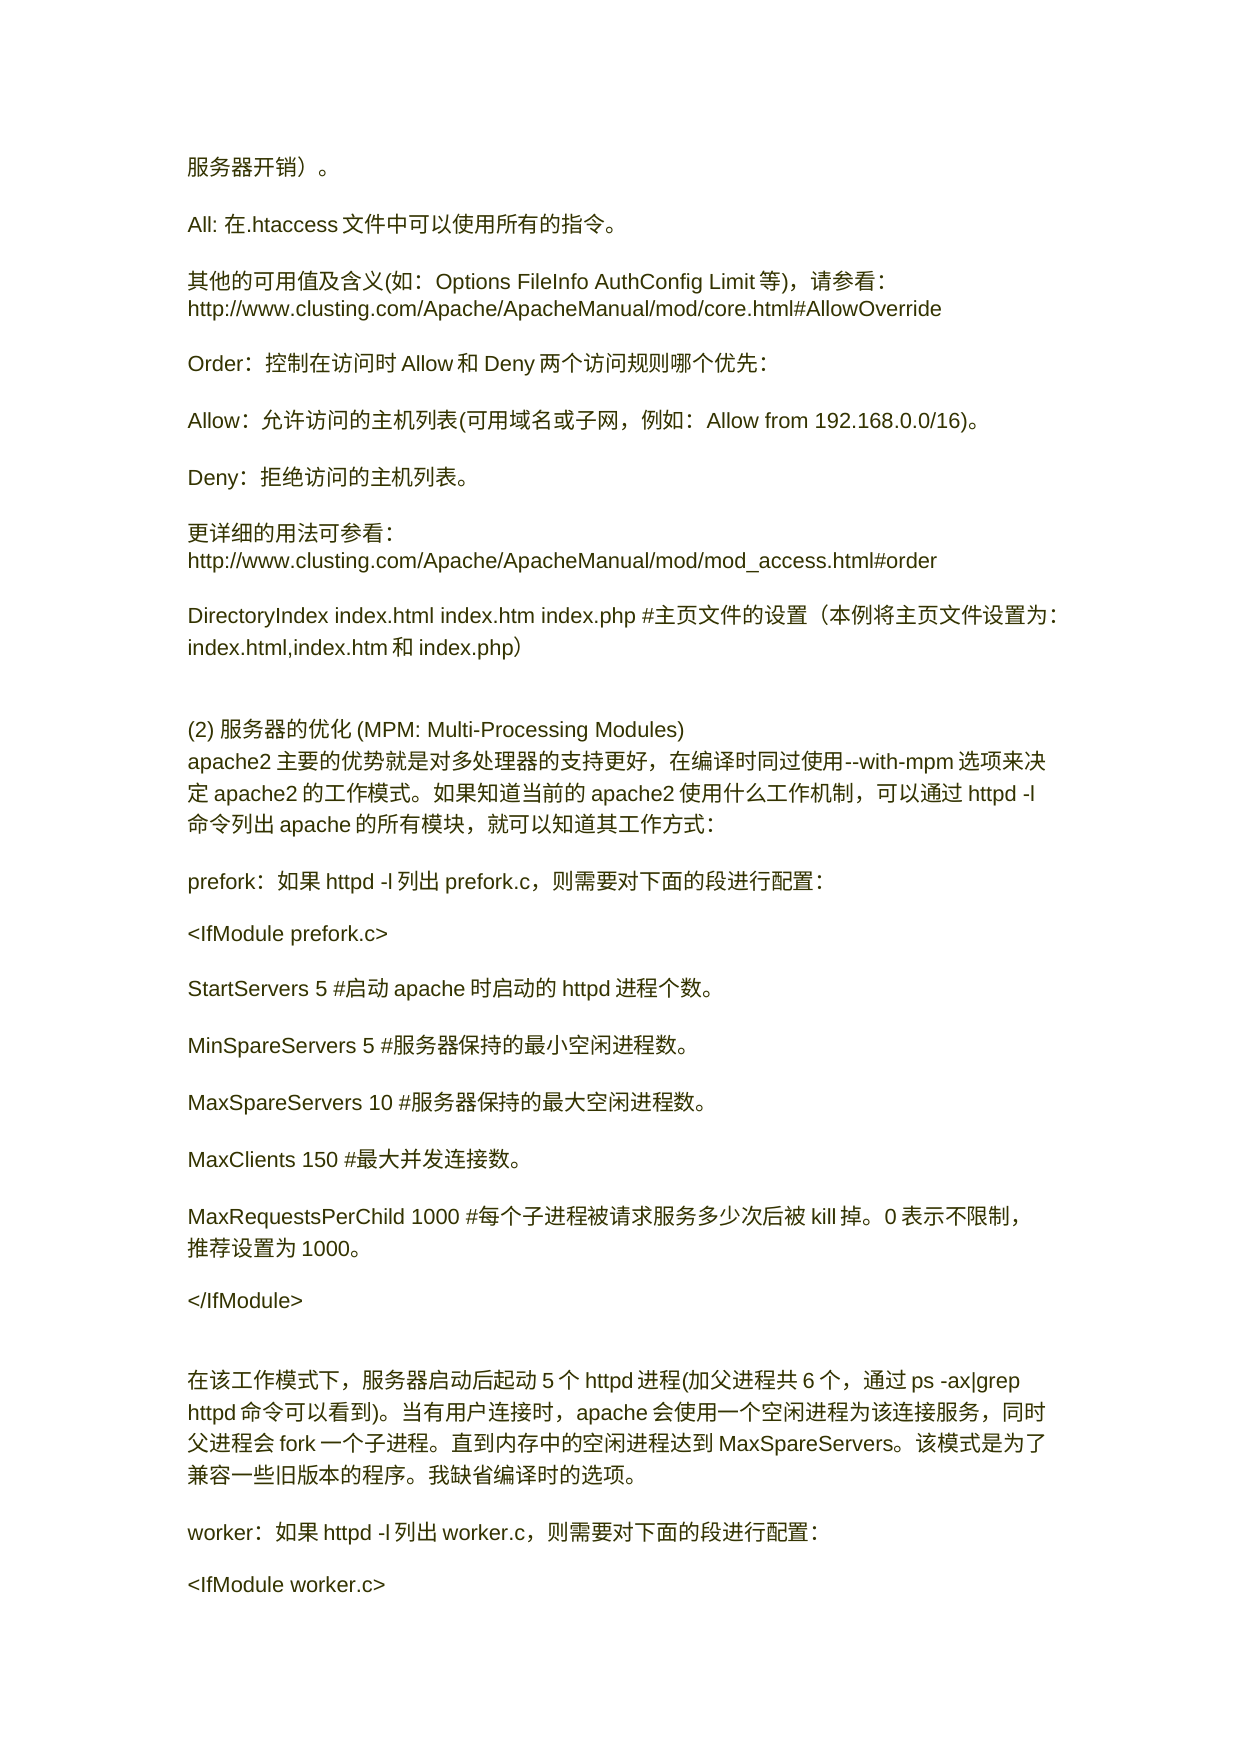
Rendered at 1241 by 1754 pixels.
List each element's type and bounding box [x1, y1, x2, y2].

text [187, 150, 1053, 1597]
